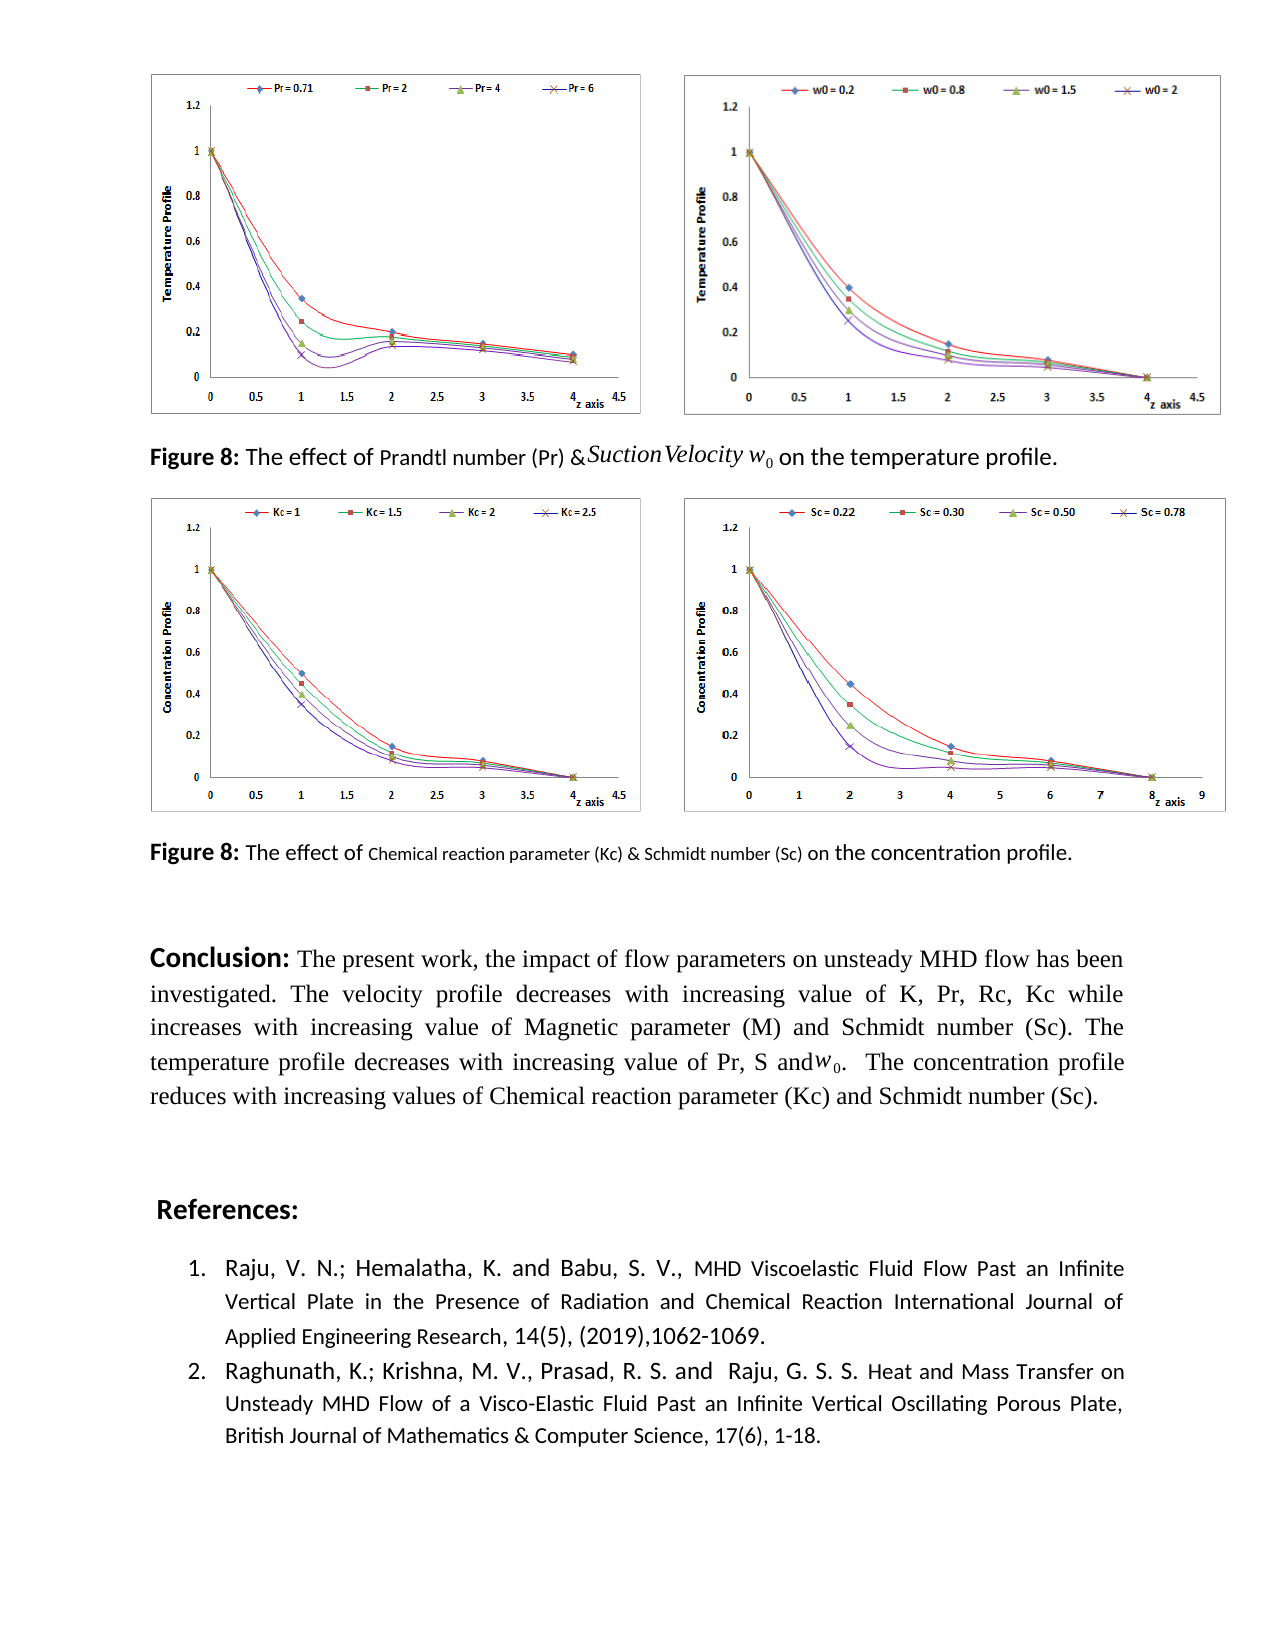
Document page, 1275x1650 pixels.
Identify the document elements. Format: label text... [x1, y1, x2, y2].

list Raju, V. N.; Hemalatha, K. and Babu, S. V., MHD Viscoelastic Fluid Flow Past an Infinite Vertical Plate in the Presence of Radiation and Chemical Reaction International Journal of Applied Engineering Research, 14(5), (2019),1062-1069. [187, 1253, 1125, 1350]
picture [150, 73, 641, 416]
text Figure 8: The effect of Chemical reaction parameter (Kc) & Schmidt number (Sc) on the concentration profile. [150, 837, 1125, 867]
picture [150, 497, 641, 812]
list Raghunath, K.; Krishna, M. V., Prasad, R. S. and Raju, G. S. S. Heat and Mass Transfer on Unsteady MHD Flow of a Visco-Elastic Fluid Past an Infinite Vertical Oscillating Porous Plate, British Journal of Mathematics & Computer Science, 17(6), 1-18. [187, 1355, 1125, 1450]
picture [683, 497, 1228, 812]
text Figure 8: The effect of Prandtl number (Pr) & on the temperature profile. [150, 441, 1125, 472]
picture [683, 74, 1222, 416]
text References: [150, 1191, 1125, 1226]
text Conclusion: The present work, the impact of flow parameters on unsteady MHD flow has been investigated. The velocity profile decreases with increasing value of K, Pr, Rc, Kc while increases with increasing value of Magnetic parameter (M) and Schmidt number (Sc). The temperature profile decreases with increasing value of Pr, S and. The concentration profile reduces with increasing values of Chemical reaction parameter (Kc) and Schmidt number (Sc). [150, 939, 1125, 1110]
